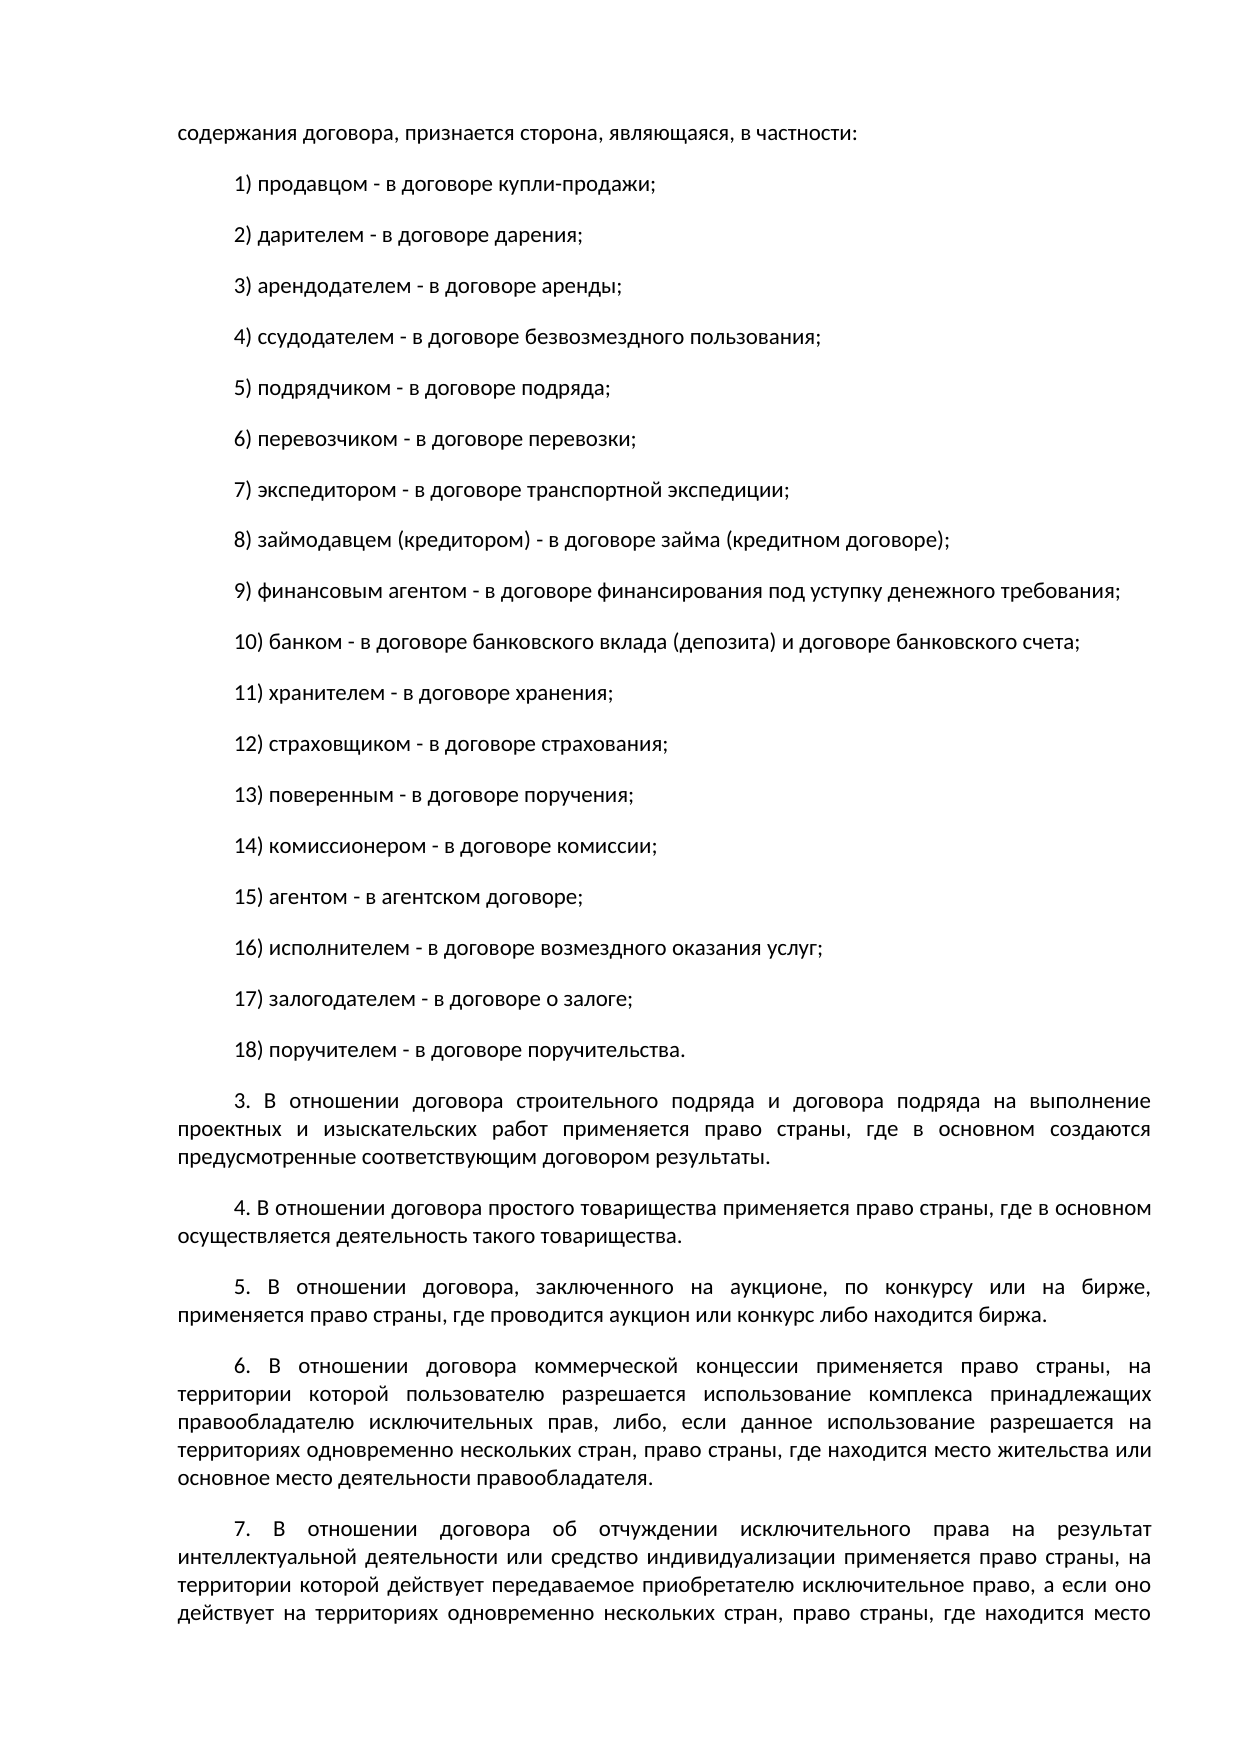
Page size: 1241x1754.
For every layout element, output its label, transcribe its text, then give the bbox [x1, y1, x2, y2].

text 18) поручителем - в договоре поручительства. [177, 1035, 1152, 1063]
text 10) банком - в договоре банковского вклада (депозита) и договоре банковского счета; [177, 627, 1152, 656]
text 5. В отношении договора, заключенного на аукционе, по конкурсу или на бирже, применяется право страны, где проводится аукцион или конкурс либо находится биржа. [177, 1272, 1152, 1328]
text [177, 118, 1152, 146]
text 6. В отношении договора коммерческой концессии применяется право страны, на территории которой пользователю разрешается использование комплекса принадлежащих правообладателю исключительных прав, либо, если данное использование разрешается на территориях одновременно нескольких стран, право страны, где находится место жительства или основное место деятельности правообладателя. [177, 1351, 1152, 1491]
text 17) залогодателем - в договоре о залоге; [177, 984, 1152, 1012]
text 2) дарителем - в договоре дарения; [177, 220, 1152, 248]
text 12) страховщиком - в договоре страхования; [177, 729, 1152, 757]
text 15) агентом - в агентском договоре; [177, 882, 1152, 910]
text 8) займодавцем (кредитором) - в договоре займа (кредитном договоре); [177, 526, 1152, 554]
text 1) продавцом - в договоре купли-продажи; [177, 169, 1152, 197]
text 5) подрядчиком - в договоре подряда; [177, 373, 1152, 401]
text 9) финансовым агентом - в договоре финансирования под уступку денежного требования; [177, 577, 1152, 604]
text 4. В отношении договора простого товарищества применяется право страны, где в основном осуществляется деятельность такого товарищества. [177, 1193, 1152, 1249]
text 13) поверенным - в договоре поручения; [177, 780, 1152, 808]
text 6) перевозчиком - в договоре перевозки; [177, 424, 1152, 452]
text 3. В отношении договора строительного подряда и договора подряда на выполнение проектных и изыскательских работ применяется право страны, где в основном создаются предусмотренные соответствующим договором результаты. [177, 1086, 1152, 1170]
text 14) комиссионером - в договоре комиссии; [177, 831, 1152, 859]
text 7) экспедитором - в договоре транспортной экспедиции; [177, 475, 1152, 503]
text 11) хранителем - в договоре хранения; [177, 678, 1152, 706]
text 16) исполнителем - в договоре возмездного оказания услуг; [177, 933, 1152, 961]
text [177, 1514, 1152, 1626]
text 4) ссудодателем - в договоре безвозмездного пользования; [177, 322, 1152, 350]
text 3) арендодателем - в договоре аренды; [177, 271, 1152, 299]
